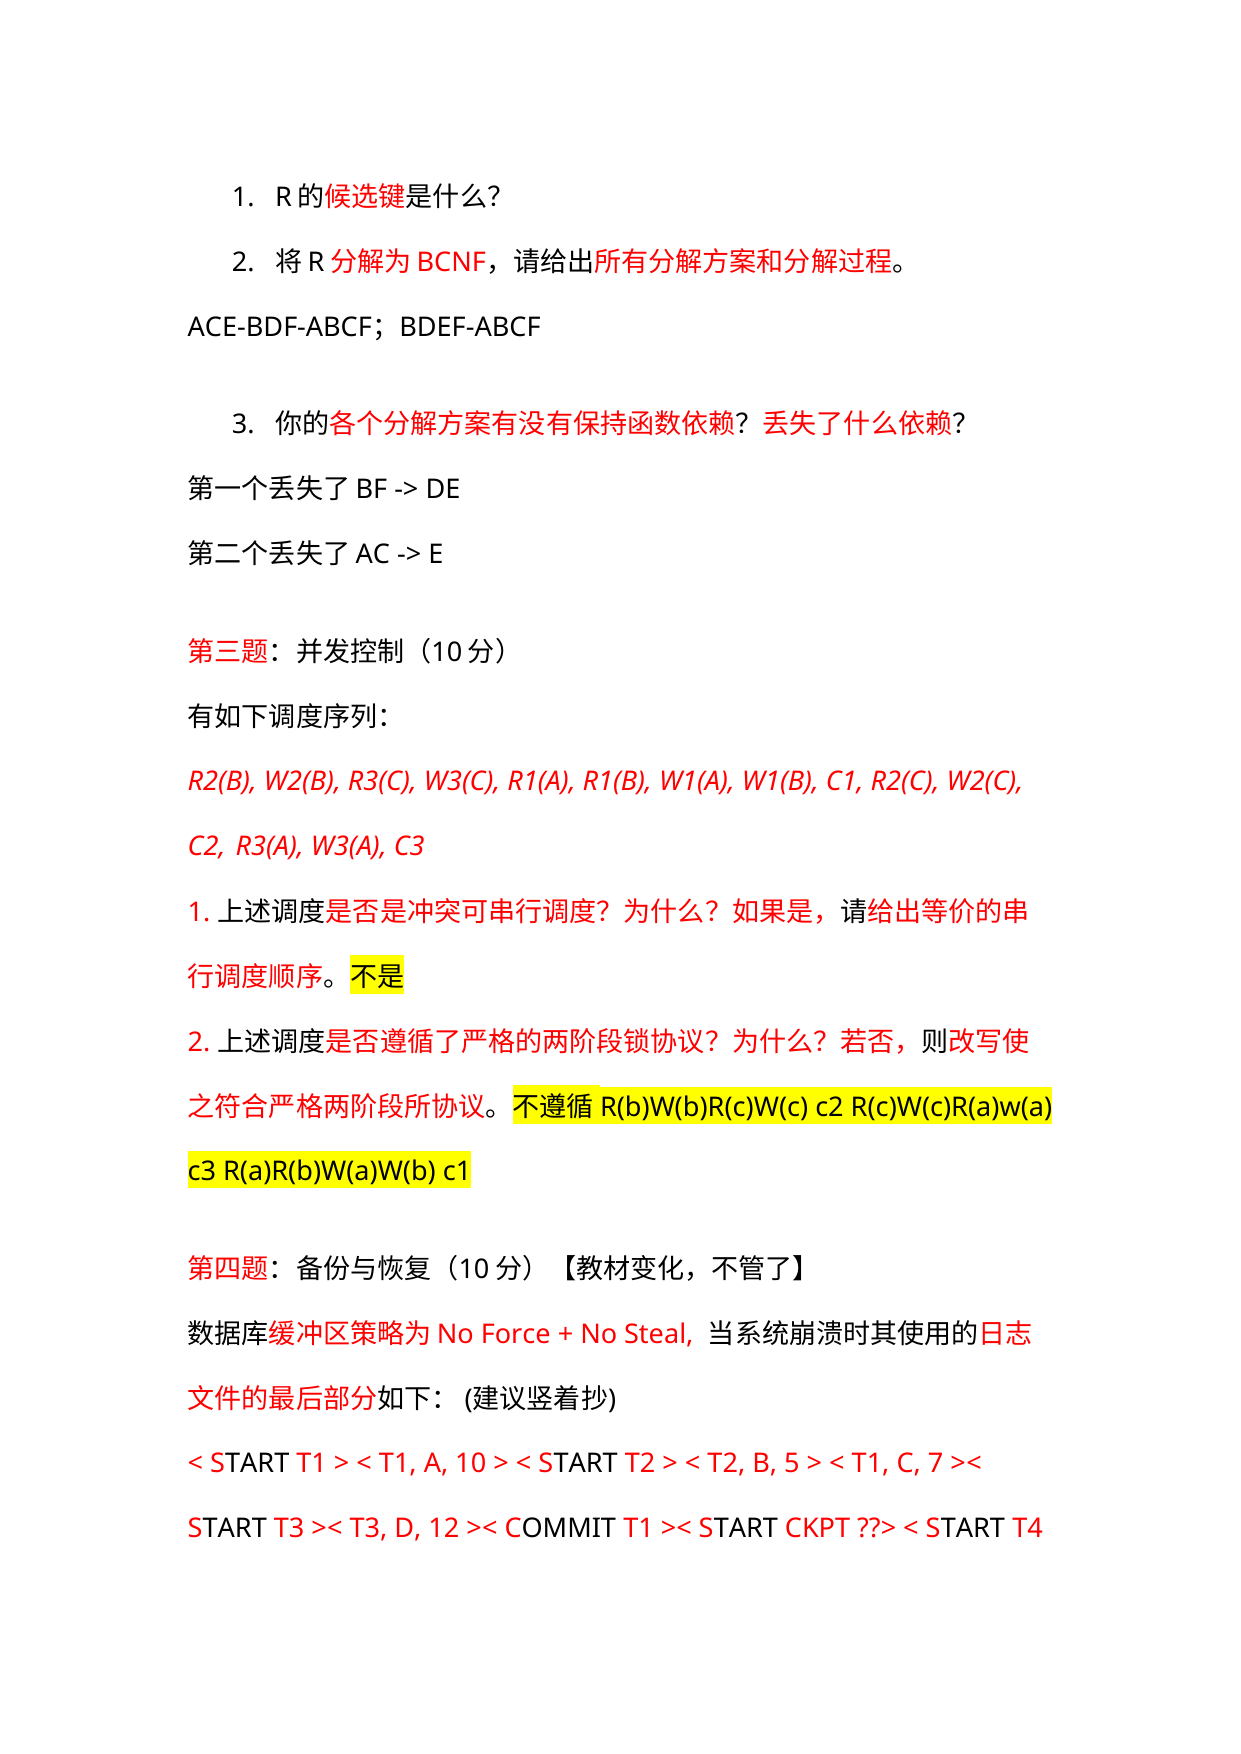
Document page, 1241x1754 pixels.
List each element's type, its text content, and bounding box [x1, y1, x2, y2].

text 有如下调度序列： [187, 682, 1053, 747]
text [187, 1429, 1053, 1559]
text 2. 上述调度是否遵循了严格的两阶段锁协议？为什么？若否，则改写使之符合严格两阶段所协议。不遵循 R(b)W(b)R(c)W(c) c2 R(c)W(c)R(a)w(a) c3 R(a)R(b)W(a)W(b) c1 [187, 1007, 1053, 1202]
text R2(B), W2(B), R3(C), W3(C), R1(A), R1(B), W1(A), W1(B), C1, R2(C), W2(C), C2, R3(A), W3(A), C3 [187, 747, 1053, 877]
list R的候选键是什么？ [232, 162, 1053, 227]
text 第四题：备份与恢复（10分）【教材变化，不管了】 [187, 1234, 1053, 1299]
text 第三题：并发控制（10分） [187, 617, 1053, 682]
list 将R分解为BCNF，请给出所有分解方案和分解过程。 [232, 227, 1053, 292]
list ACE-BDF-ABCF；BDEF-ABCF [187, 292, 1053, 357]
list 第一个丢失了BF -> DE [187, 454, 1053, 519]
text 1. 上述调度是否是冲突可串行调度？为什么？如果是，请给出等价的串行调度顺序。不是 [187, 877, 1053, 1007]
list 你的各个分解方案有没有保持函数依赖？丢失了什么依赖？ [232, 389, 1053, 454]
text 数据库缓冲区策略为No Force + No Steal, 当系统崩溃时其使用的日志文件的最后部分如下： (建议竖着抄) [187, 1299, 1053, 1429]
list 第二个丢失了AC -> E [187, 519, 1053, 584]
